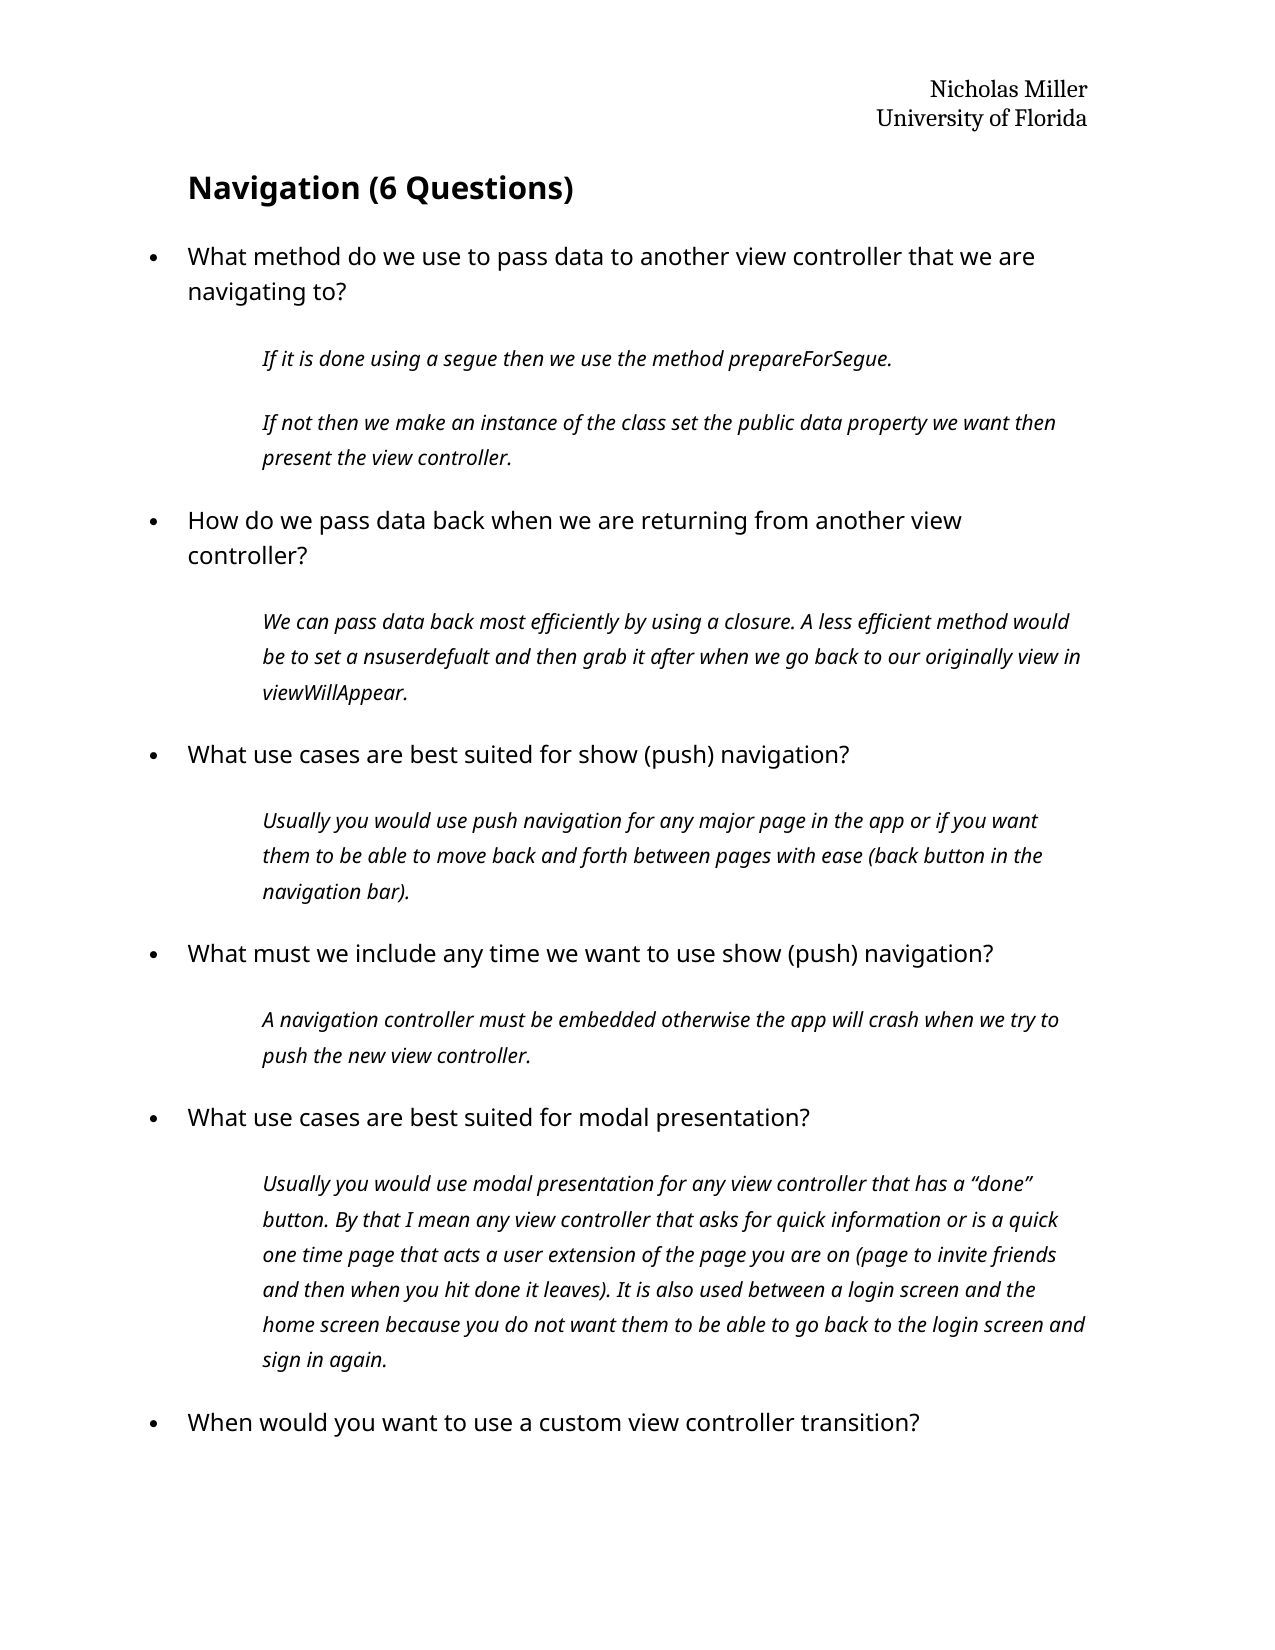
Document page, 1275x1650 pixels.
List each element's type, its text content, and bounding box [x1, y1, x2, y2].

text Usually you would use modal presentation for any view controller that has a “done” button. By that I mean any view controller that asks for quick information or is a quick one time page that acts a user extension of the page you are on (page to invite friends and then when you hit done it leaves). It is also used between a login screen and the home screen because you do not want them to be able to go back to the login screen and sign in again. [262, 1163, 1087, 1374]
list When would you want to use a custom view controller transition? [150, 1403, 1087, 1438]
text A navigation controller must be embedded otherwise the app will crash when we try to push the new view controller. [262, 999, 1087, 1069]
text If not then we make an instance of the class set the public data property we want then present the view controller. [262, 401, 1087, 472]
text If it is done using a segue then we use the method prepareForSegue. [262, 337, 1087, 372]
list What must we include any time we want to use show (push) navigation? [150, 934, 1087, 970]
list What use cases are best suited for modal presentation? [150, 1098, 1087, 1134]
text Usually you would use push navigation for any major page in the app or if you want them to be able to move back and forth between pages with ease (back button in the navigation bar). [262, 800, 1087, 905]
list How do we pass data back when we are returning from another view controller? [150, 501, 1087, 571]
text Navigation (6 Questions) [187, 166, 1087, 208]
list What use cases are best suited for show (push) navigation? [150, 735, 1087, 771]
list What method do we use to pass data to another view controller that we are navigating to? [150, 237, 1087, 308]
text We can pass data back most efficiently by using a closure. A less efficient method would be to set a nsuserdefualt and then grab it after when we go back to our originally view in viewWillAppear. [262, 601, 1087, 706]
